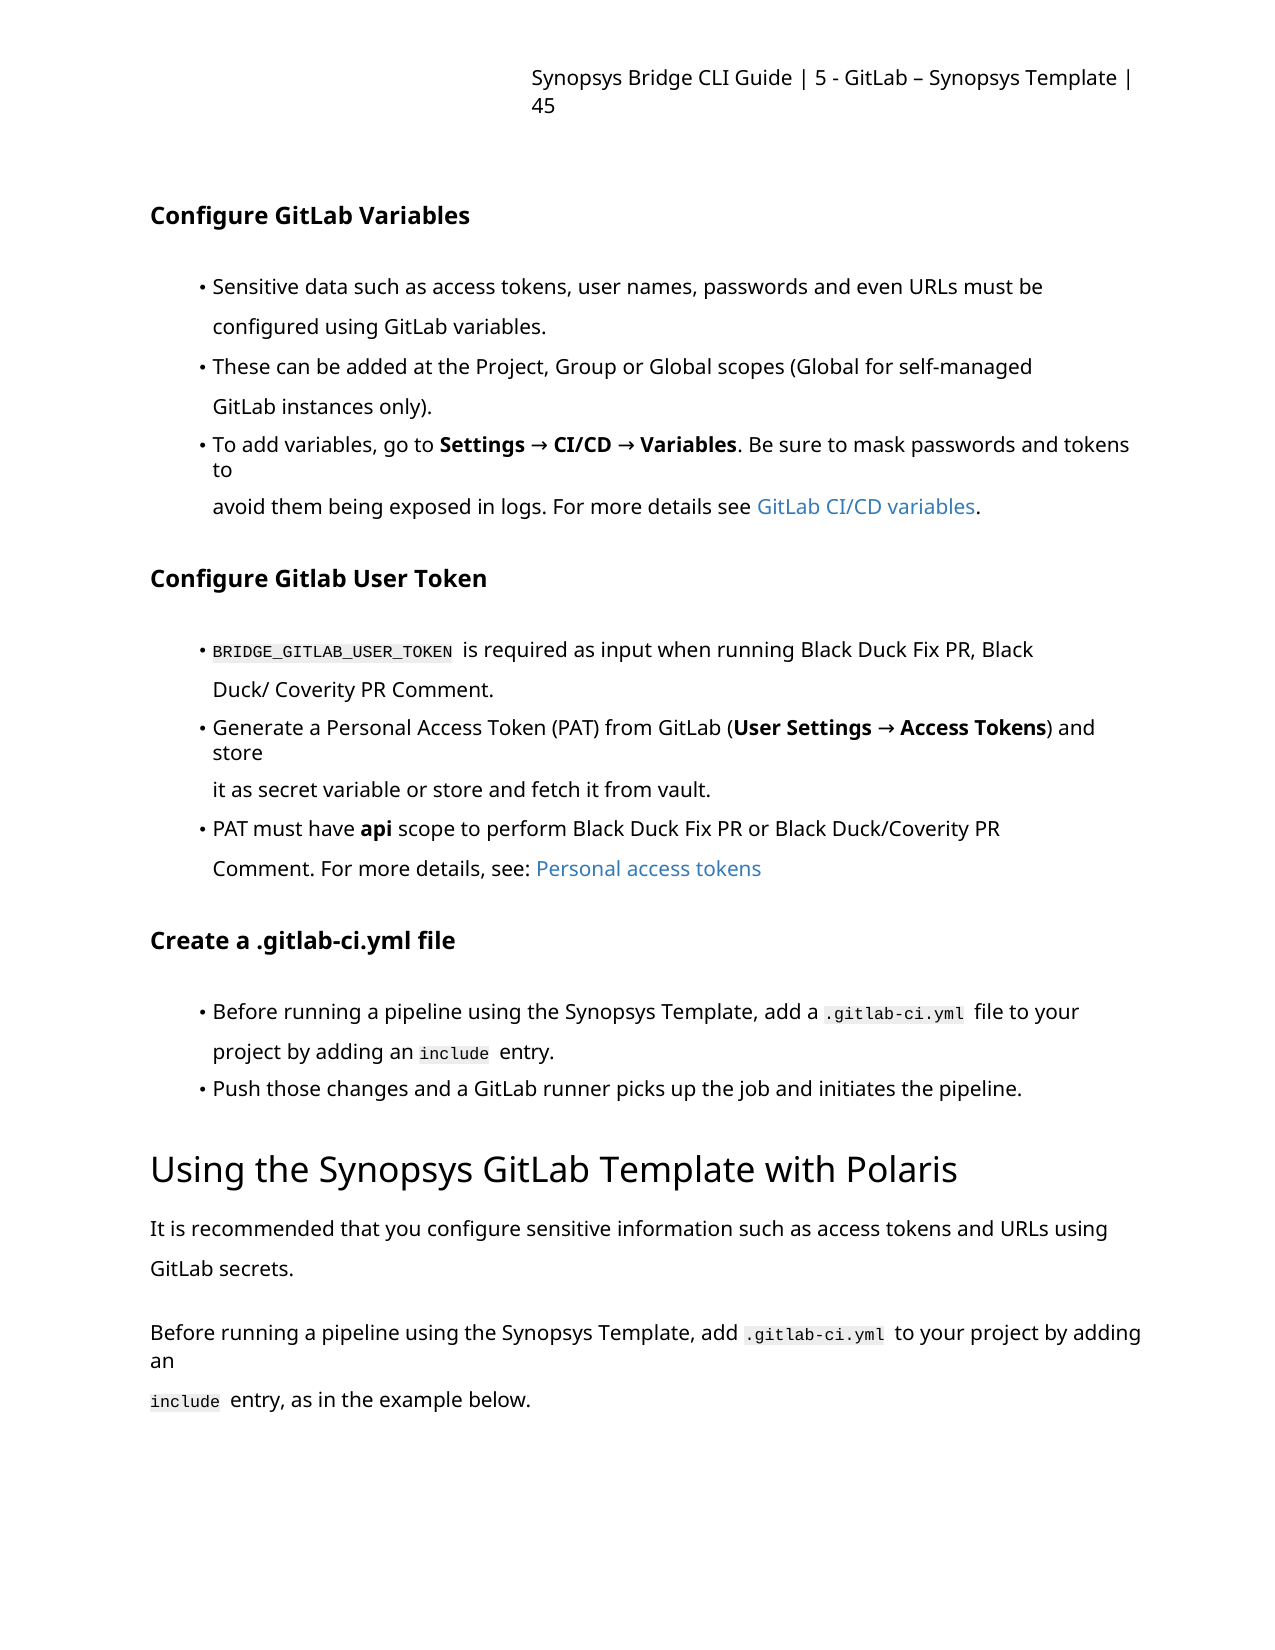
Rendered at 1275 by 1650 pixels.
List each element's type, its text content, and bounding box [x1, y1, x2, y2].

text avoid them being exposed in logs. For more details see GitLab CI/CD variables. [212, 492, 1142, 521]
list Push those changes and a GitLab runner picks up the job and initiates the pipeline. [199, 1077, 1142, 1102]
list Before running a pipeline using the Synopsys Template, add a .gitlab-ci.yml file to your project by adding an include entry. [199, 997, 1121, 1066]
list BRIDGE_GITLAB_USER_TOKEN is required as input when running Black Duck Fix PR, Black Duck/ Coverity PR Comment. [199, 635, 1054, 704]
text include entry, as in the example below. [150, 1385, 1142, 1414]
list To add variables, go to Settings → CI/CD → Variables. Be sure to mask passwords and tokens to [199, 432, 1142, 482]
text it as secret variable or store and fetch it from vault. [212, 776, 1142, 804]
text Synopsys Bridge CLI Guide | 5 - GitLab – Synopsys Template | 45 [531, 63, 1142, 120]
list Generate a Personal Access Token (PAT) from GitLab (User Settings → Access Tokens) and store [199, 715, 1142, 765]
text It is recommended that you configure sensitive information such as access tokens and URLs using GitLab secrets. [150, 1214, 1142, 1283]
list PAT must have api scope to perform Black Duck Fix PR or Black Duck/Coverity PR Comment. For more details, see: Personal access tokens [199, 814, 1102, 883]
list These can be added at the Project, Group or Global scopes (Global for self-managed GitLab instances only). [199, 352, 1053, 421]
subtitle Configure Gitlab User Token [150, 562, 1142, 595]
subtitle Create a .gitlab-ci.yml file [150, 924, 1142, 956]
list Sensitive data such as access tokens, user names, passwords and even URLs must be configured using GitLab variables. [199, 272, 1111, 341]
subtitle Configure GitLab Variables [150, 199, 1142, 232]
subtitle Using the Synopsys GitLab Template with Polaris [150, 1144, 1142, 1192]
text Before running a pipeline using the Synopsys Template, add .gitlab-ci.yml to your project by adding an [150, 1318, 1142, 1375]
